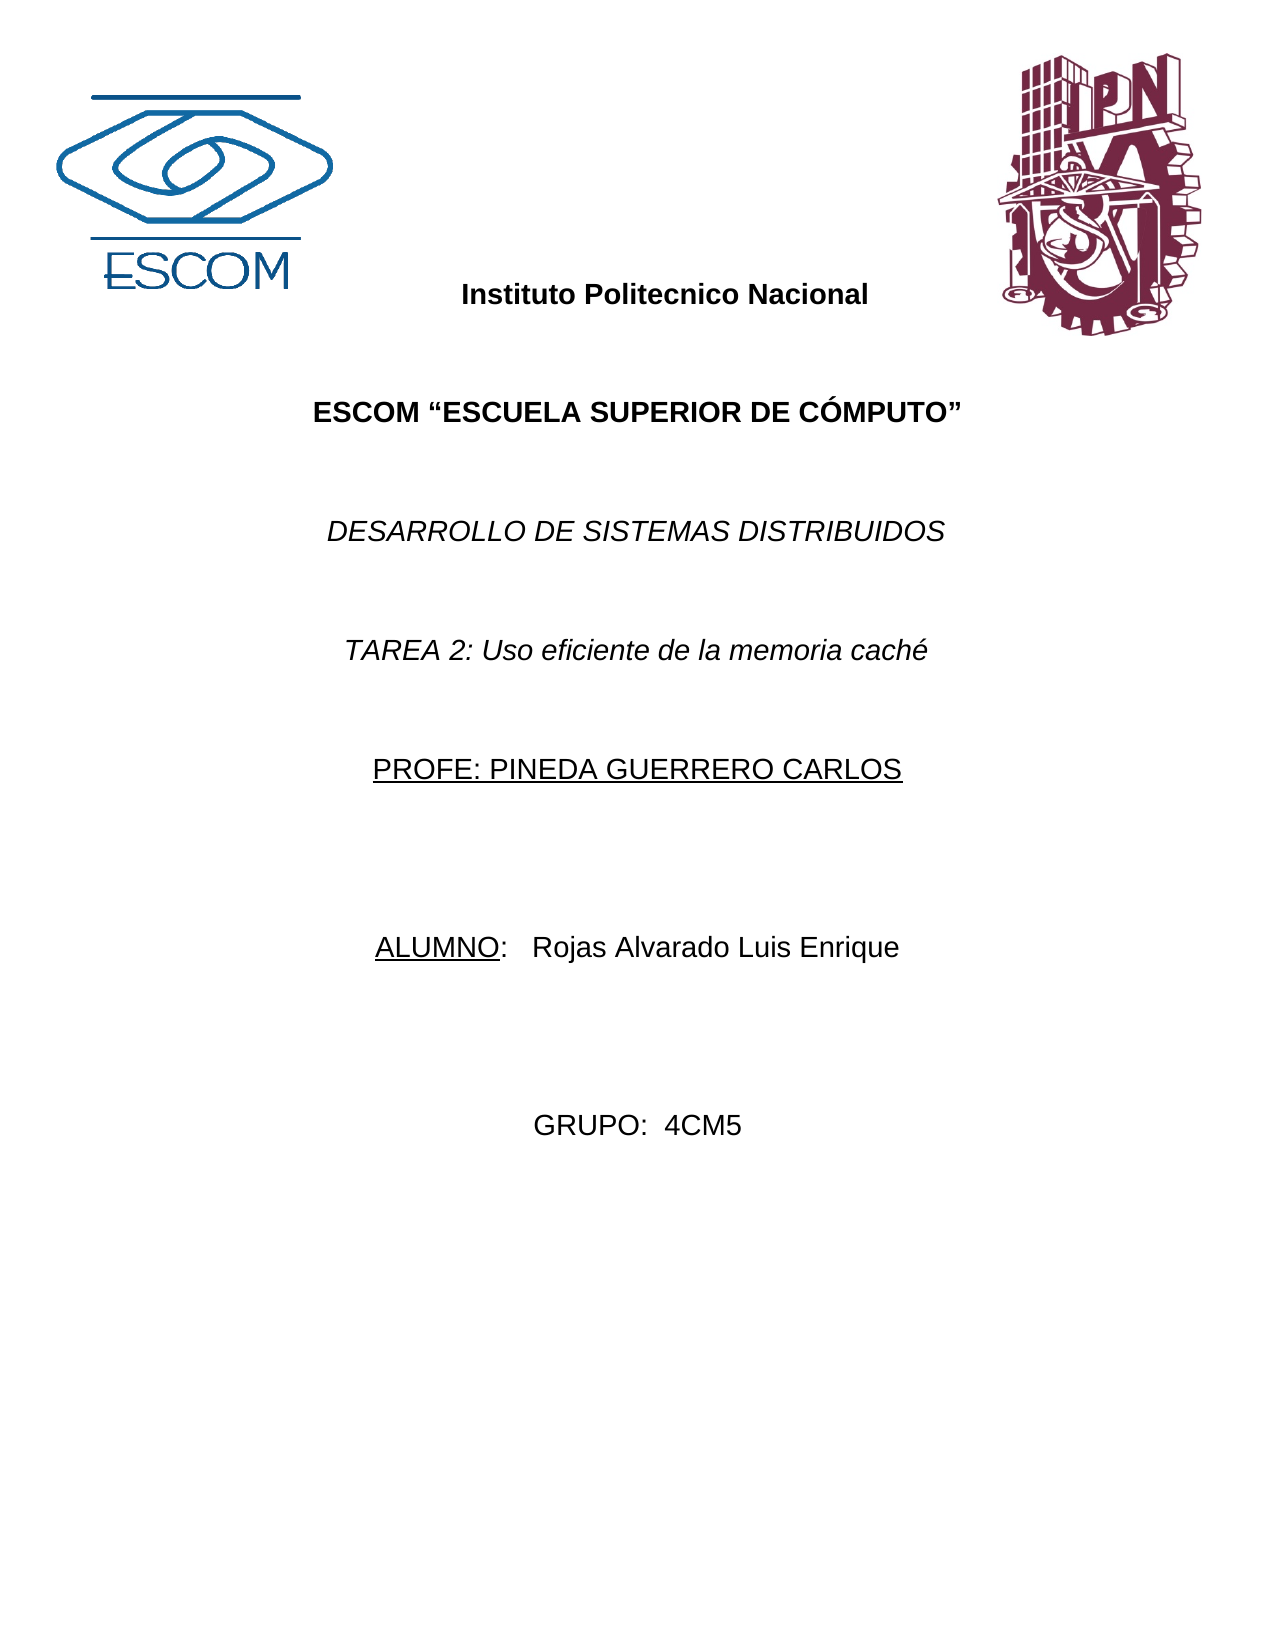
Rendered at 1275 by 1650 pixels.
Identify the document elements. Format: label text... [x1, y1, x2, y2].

text ALUMNO: Rojas Alvarado Luis Enrique [177, 930, 1098, 963]
text ESCOM “ESCUELA SUPERIOR DE CÓMPUTO” [177, 396, 1098, 429]
text GRUPO: 4CM5 [177, 1108, 1098, 1142]
picture [56, 95, 333, 289]
picture [997, 53, 1202, 336]
text PROFE: PINEDA GUERRERO CARLOS [177, 752, 1098, 785]
text TAREA 2: Uso eficiente de la memoria caché [177, 633, 1098, 667]
text Instituto Politecnico Nacional [177, 277, 997, 310]
text DESARROLLO DE SISTEMAS DISTRIBUIDOS [177, 514, 1098, 548]
